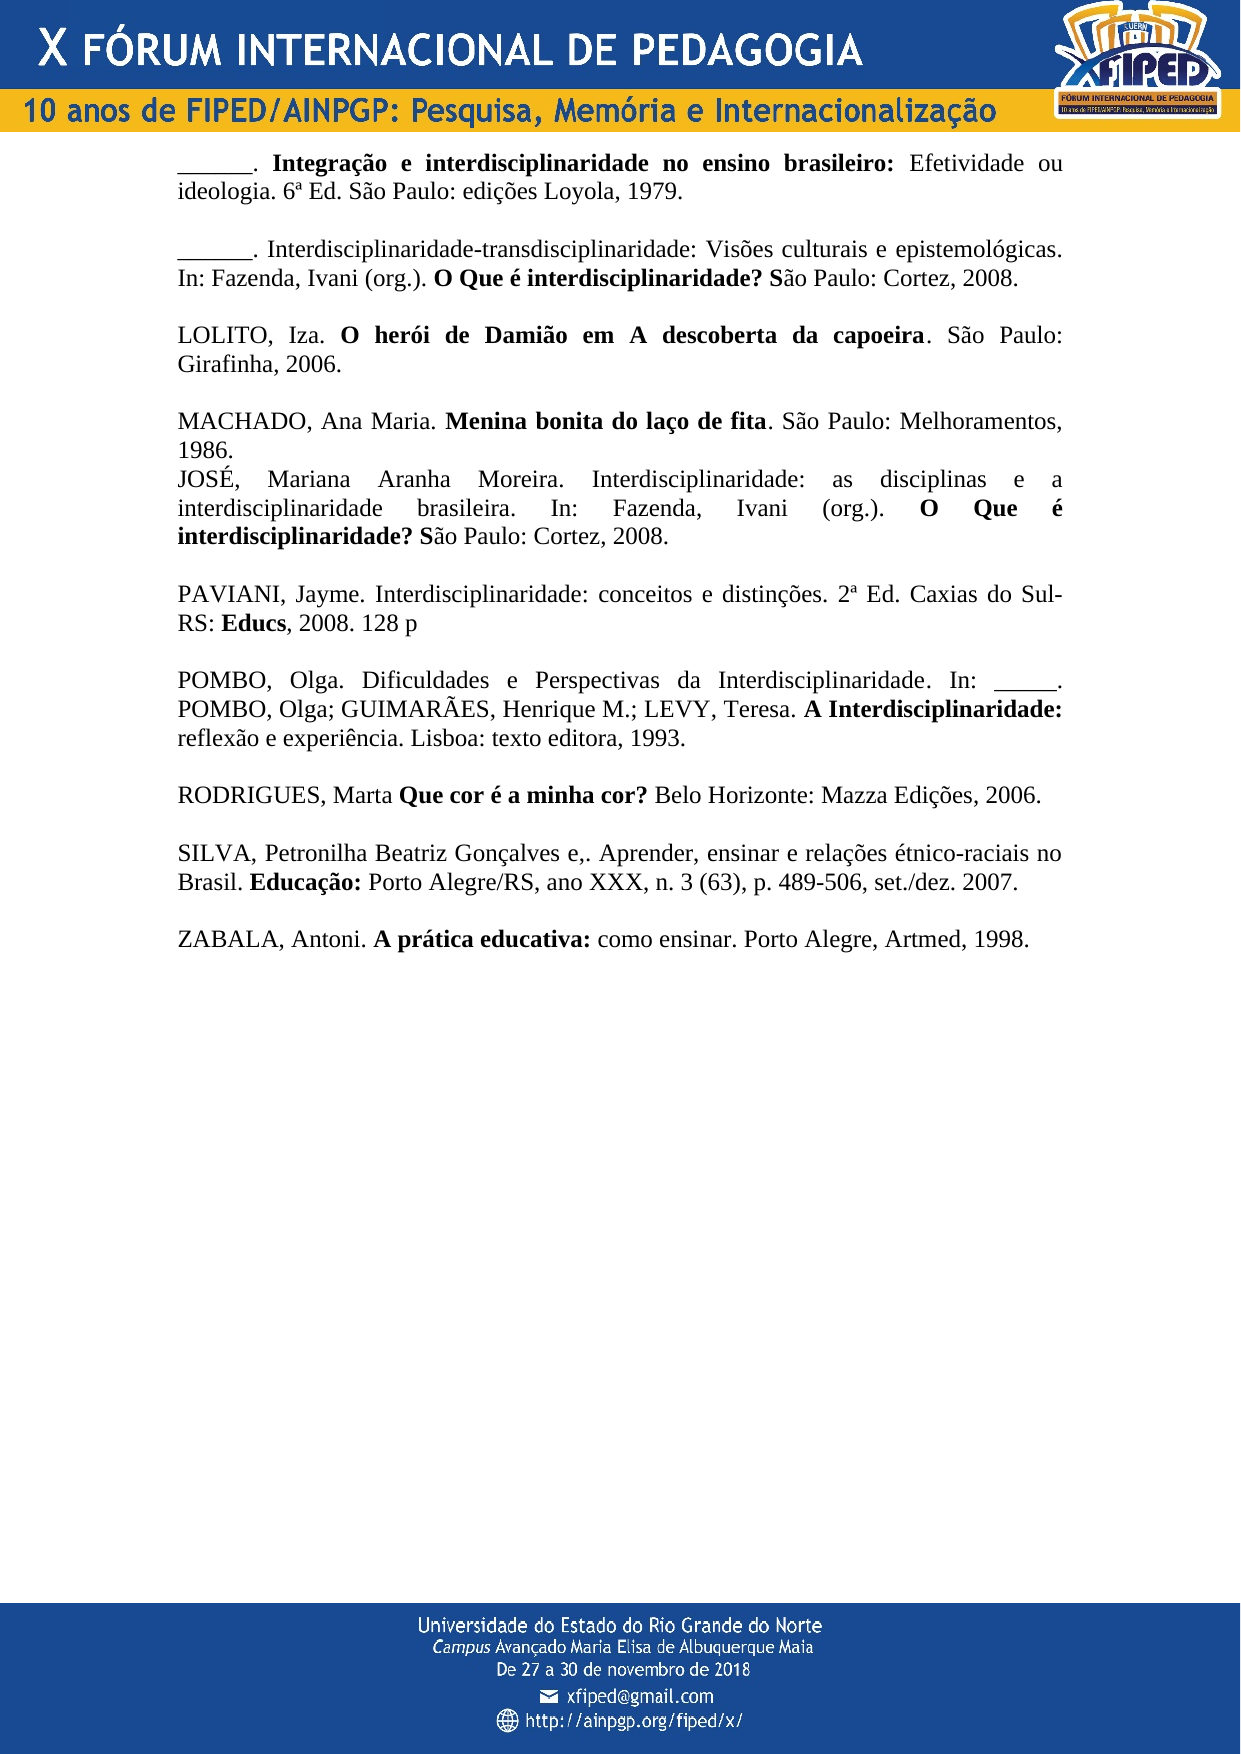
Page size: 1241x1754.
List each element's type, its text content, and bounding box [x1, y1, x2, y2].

text MACHADO, Ana Maria. Menina bonita do laço de fita. São Paulo: Melhoramentos, 1986. [177, 406, 1063, 464]
text PAVIANI, Jayme. Interdisciplinaridade: conceitos e distinções. 2ª Ed. Caxias do Sul-RS: Educs, 2008. 128 p [177, 579, 1063, 636]
text RODRIGUES, Marta Que cor é a minha cor? Belo Horizonte: Mazza Edições, 2006. [177, 781, 1063, 809]
text JOSÉ, Mariana Aranha Moreira. Interdisciplinaridade: as disciplinas e a interdisciplinaridade brasileira. In: Fazenda, Ivani (org.). O Que é interdisciplinaridade? São Paulo: Cortez, 2008. [177, 464, 1063, 550]
text POMBO, Olga. Dificuldades e Perspectivas da Interdisciplinaridade. In: _____. POMBO, Olga; GUIMARÃES, Henrique M.; LEVY, Teresa. A Interdisciplinaridade: reflexão e experiência. Lisboa: texto editora, 1993. [177, 665, 1063, 751]
picture [0, 0, 1241, 132]
text SILVA, Petronilha Beatriz Gonçalves e,. Aprender, ensinar e relações étnico-raciais no Brasil. Educação: Porto Alegre/RS, ano XXX, n. 3 (63), p. 489-506, set./dez. 2007. [177, 838, 1063, 896]
text ZABALA, Antoni. A prática educativa: como ensinar. Porto Alegre, Artmed, 1998. [177, 924, 1063, 953]
picture [0, 1603, 1241, 1754]
text LOLITO, Iza. O herói de Damião em A descoberta da capoeira. São Paulo: Girafinha, 2006. [177, 320, 1063, 378]
text ______. Interdisciplinaridade-transdisciplinaridade: Visões culturais e epistemológicas. In: Fazenda, Ivani (org.). O Que é interdisciplinaridade? São Paulo: Cortez, 2008. [177, 234, 1063, 291]
text ______. Integração e interdisciplinaridade no ensino brasileiro: Efetividade ou ideologia. 6ª Ed. São Paulo: edições Loyola, 1979. [177, 148, 1063, 205]
